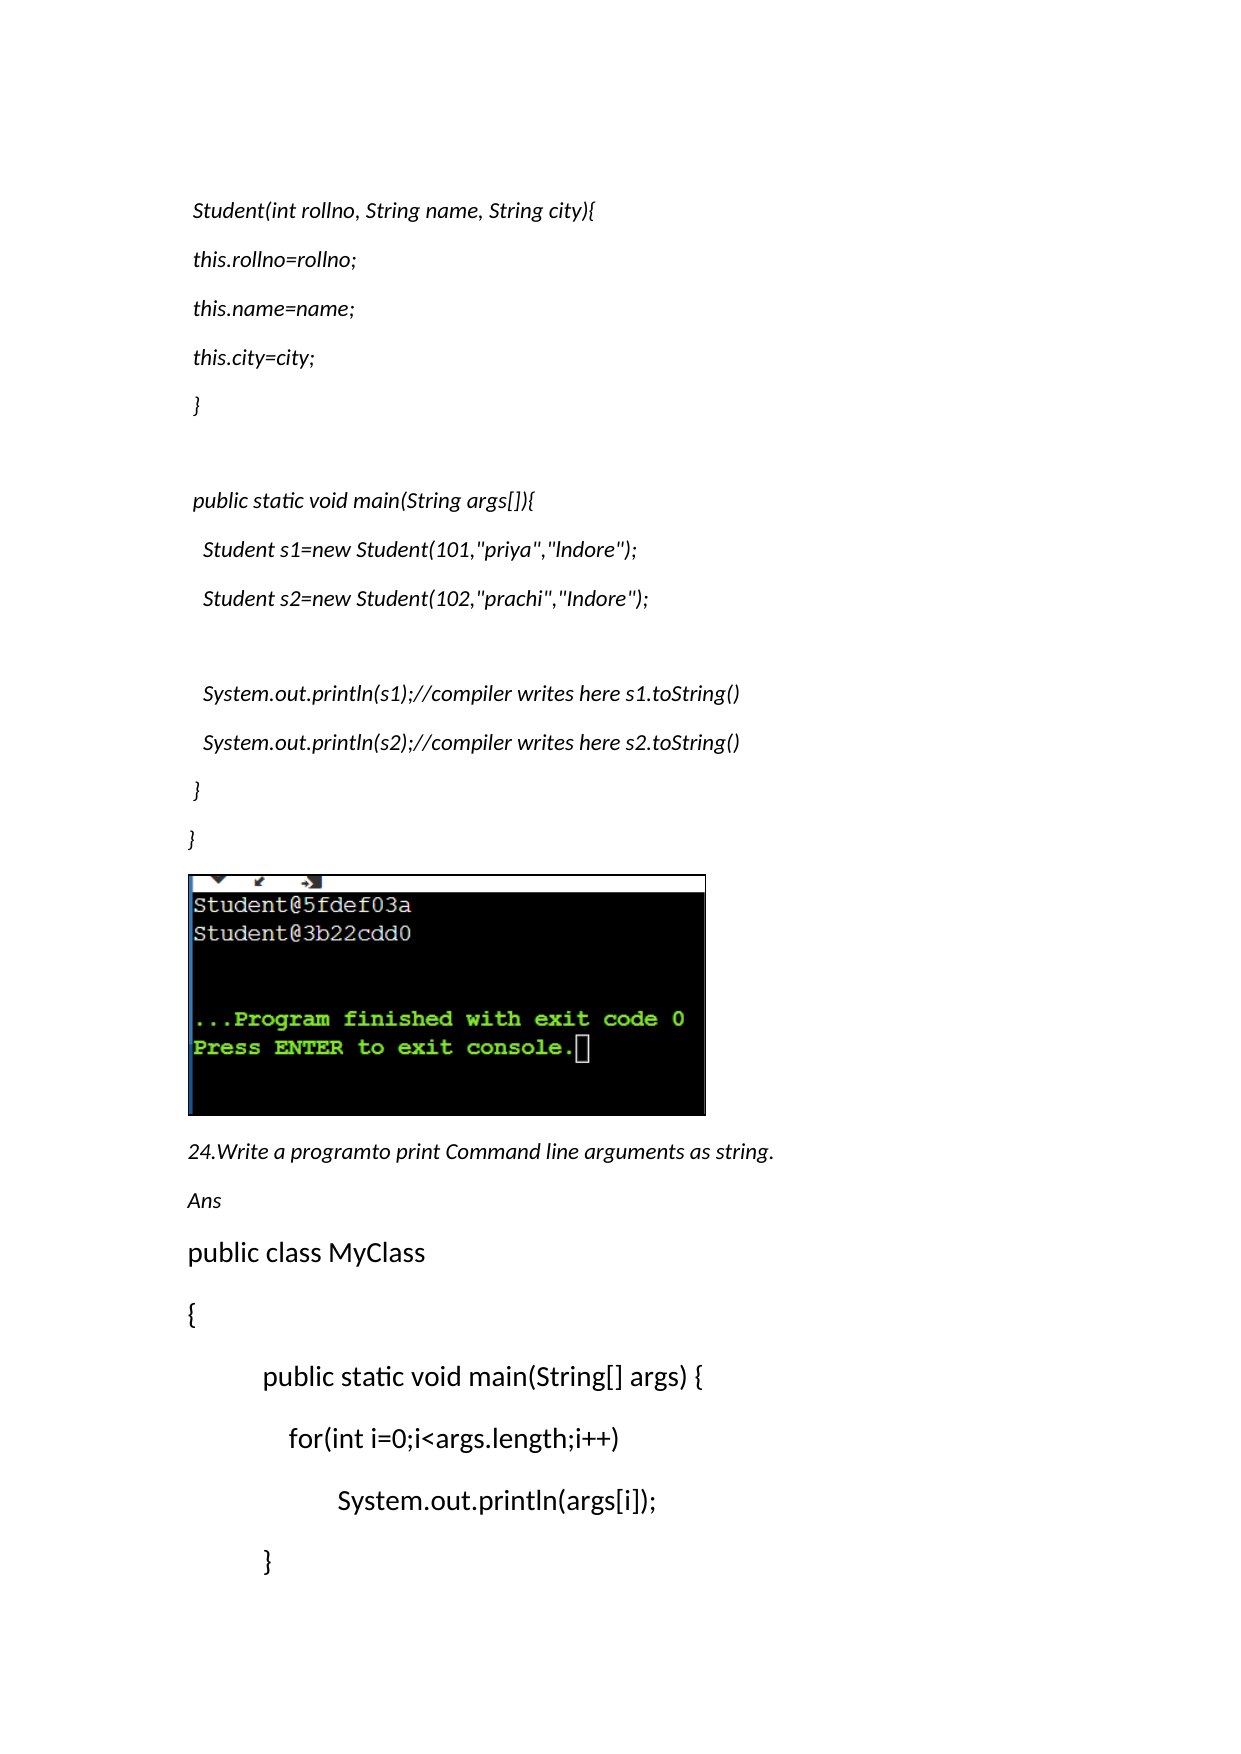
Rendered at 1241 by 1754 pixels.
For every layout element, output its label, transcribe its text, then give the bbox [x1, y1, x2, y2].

text public static void main(String args[]){ [187, 486, 1053, 514]
text this.name=name; [187, 294, 1053, 322]
text public class MyClass [187, 1234, 1053, 1270]
text } [187, 826, 1053, 853]
text Ans [187, 1186, 1053, 1214]
text 24.Write a programto print Command line arguments as string. [187, 1137, 1053, 1165]
text Student(int rollno, String name, String city){ [187, 196, 1053, 224]
text } [187, 1543, 1053, 1579]
text System.out.println(s2);//compiler writes here s2.toString() [187, 728, 1053, 756]
text this.city=city; [187, 343, 1053, 371]
text Student s2=new Student(102,"prachi","Indore"); [187, 584, 1053, 612]
text System.out.println(args[i]); [187, 1482, 1053, 1517]
text System.out.println(s1);//compiler writes here s1.toString() [187, 679, 1053, 707]
text for(int i=0;i<args.length;i++) [187, 1420, 1053, 1456]
text } [187, 391, 1053, 419]
text } [187, 777, 1053, 805]
text { [187, 1296, 1053, 1332]
text public static void main(String[] args) { [187, 1358, 1053, 1394]
text Student s1=new Student(101,"priya","lndore"); [187, 535, 1053, 563]
text this.rollno=rollno; [187, 245, 1053, 273]
